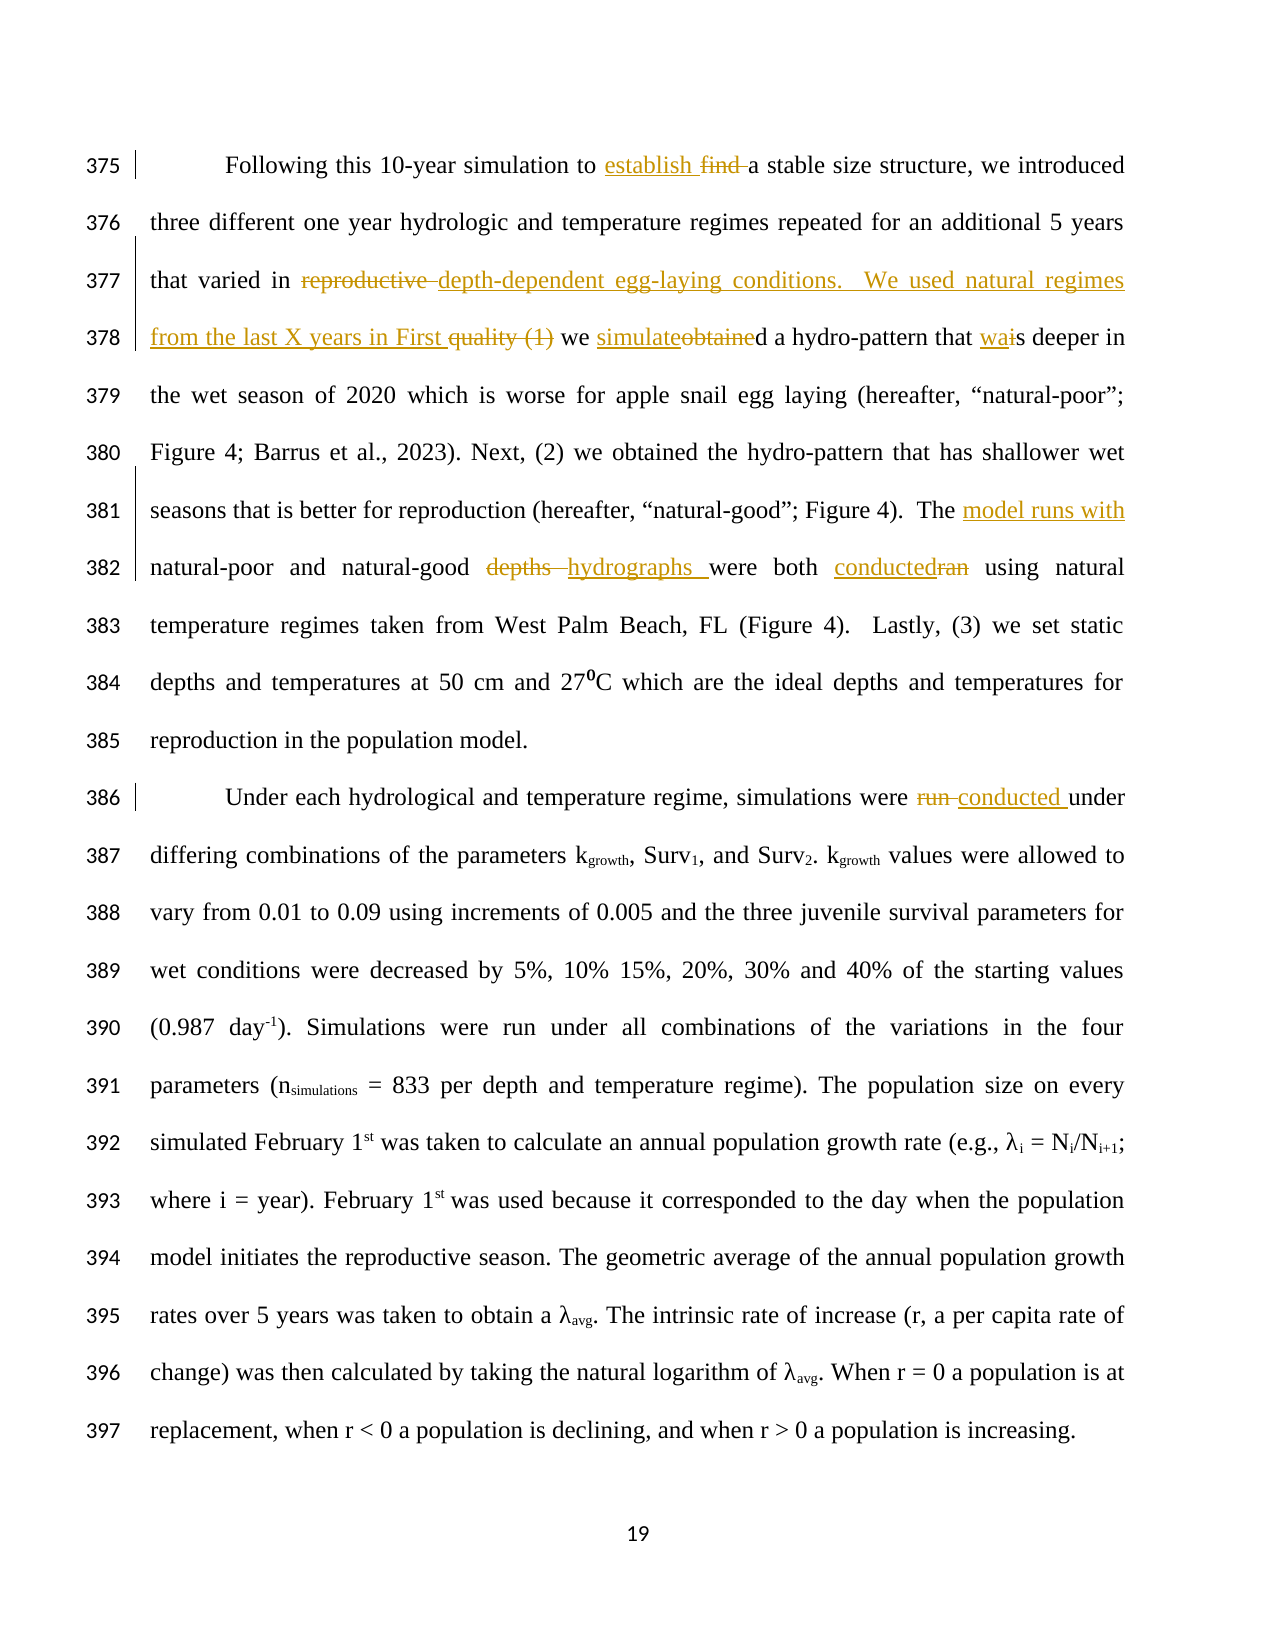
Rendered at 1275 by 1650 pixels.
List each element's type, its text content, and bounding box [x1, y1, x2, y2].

text Under each hydrological and temperature regime, simulations were under differing combinations of the parameters kgrowth, Surv1, and Surv2. kgrowth values were allowed to vary from 0.01 to 0.09 using increments of 0.005 and the three juvenile survival parameters for wet conditions were decreased by 5%, 10% 15%, 20%, 30% and 40% of the starting values (0.987 day-1). Simulations were run under all combinations of the variations in the four parameters (nsimulations = 833 per depth and temperature regime). The population size on every simulated February 1st was taken to calculate an annual population growth rate (e.g., λi = Ni/Ni+1; where i = year). February 1st was used because it corresponded to the day when the population model initiates the reproductive season. The geometric average of the annual population growth rates over 5 years was taken to obtain a λavg. The intrinsic rate of increase (r, a per capita rate of change) was then calculated by taking the natural logarithm of λavg. When r = 0 a population is at replacement, when r < 0 a population is declining, and when r > 0 a population is increasing. [150, 782, 1125, 1444]
text Following this 10-year simulation to a stable size structure, we introduced three different one year hydrologic and temperature regimes repeated for an additional 5 years that varied in we d a hydro-pattern that s deeper in the wet season of 2020 which is worse for apple snail egg laying (hereafter, “natural-poor”; Figure 4; Barrus et al., 2023). Next, (2) we obtained the hydro-pattern that has shallower wet seasons that is better for reproduction (hereafter, “natural-good”; Figure 4). The natural-poor and natural-good were both using natural temperature regimes taken from West Palm Beach, FL (Figure 4). Lastly, (3) we set static depths and temperatures at 50 cm and 27⁰C which are the ideal depths and temperatures for reproduction in the population model. [150, 150, 1125, 754]
